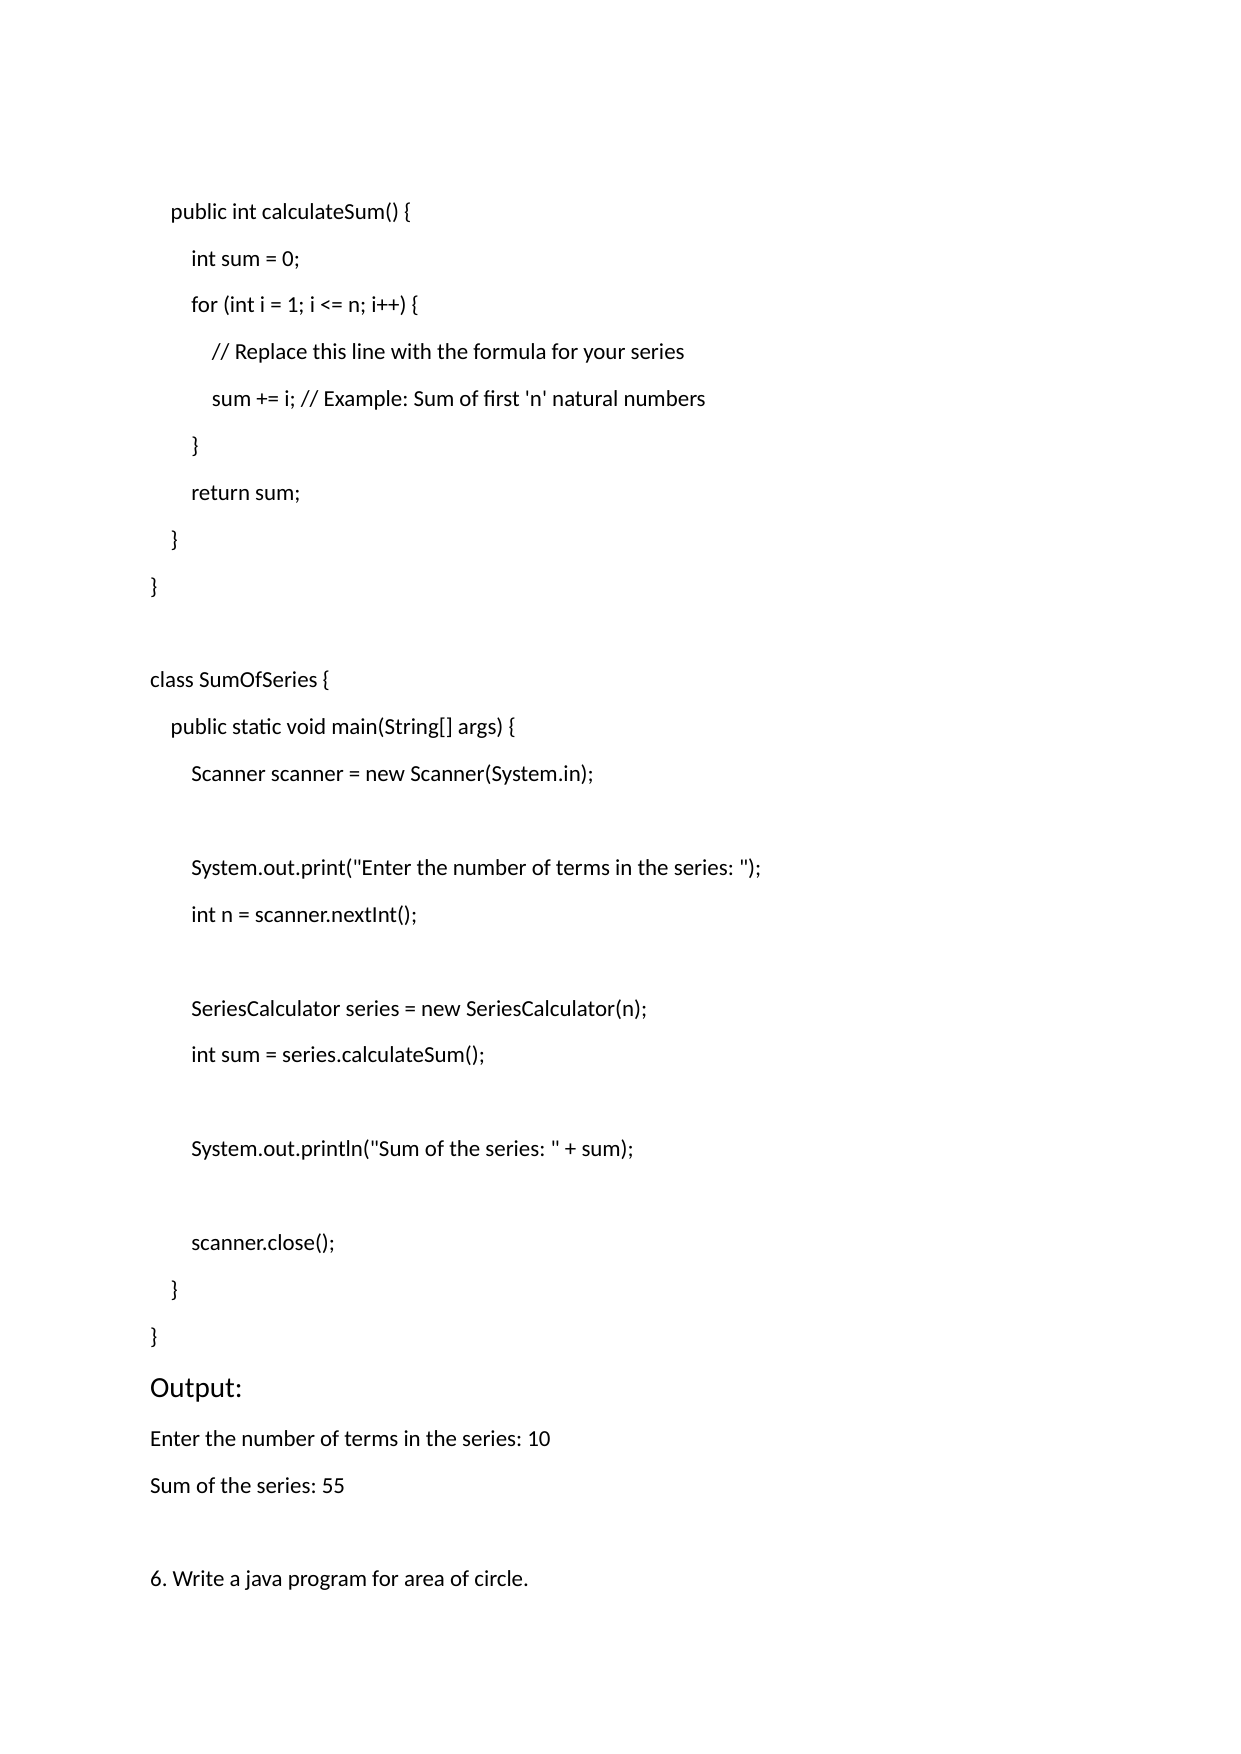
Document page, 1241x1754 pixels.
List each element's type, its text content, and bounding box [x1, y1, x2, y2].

text Output: [150, 1369, 1090, 1404]
text Sum of the series: 55 [150, 1471, 1090, 1499]
text // Replace this line with the formula for your series [150, 337, 1090, 366]
text public int calculateSum() { [150, 197, 1090, 225]
text Scanner scanner = new Scanner(System.in); [150, 759, 1090, 787]
text 6. Write a java program for area of circle. [150, 1564, 1090, 1592]
text } [150, 525, 1090, 553]
text scanner.close(); [150, 1228, 1090, 1256]
text } [150, 431, 1090, 459]
text } [150, 1275, 1090, 1303]
text System.out.print("Enter the number of terms in the series: "); [150, 853, 1090, 881]
text System.out.println("Sum of the series: " + sum); [150, 1134, 1090, 1162]
text class SumOfSeries { [150, 666, 1090, 694]
text int sum = series.calculateSum(); [150, 1041, 1090, 1069]
text int sum = 0; [150, 244, 1090, 272]
text } [150, 1322, 1090, 1350]
text } [150, 572, 1090, 600]
text int n = scanner.nextInt(); [150, 900, 1090, 928]
text for (int i = 1; i <= n; i++) { [150, 291, 1090, 319]
text public static void main(String[] args) { [150, 712, 1090, 741]
text sum += i; // Example: Sum of first 'n' natural numbers [150, 384, 1090, 412]
text return sum; [150, 478, 1090, 506]
text SeriesCalculator series = new SeriesCalculator(n); [150, 994, 1090, 1022]
text Enter the number of terms in the series: 10 [150, 1424, 1090, 1452]
